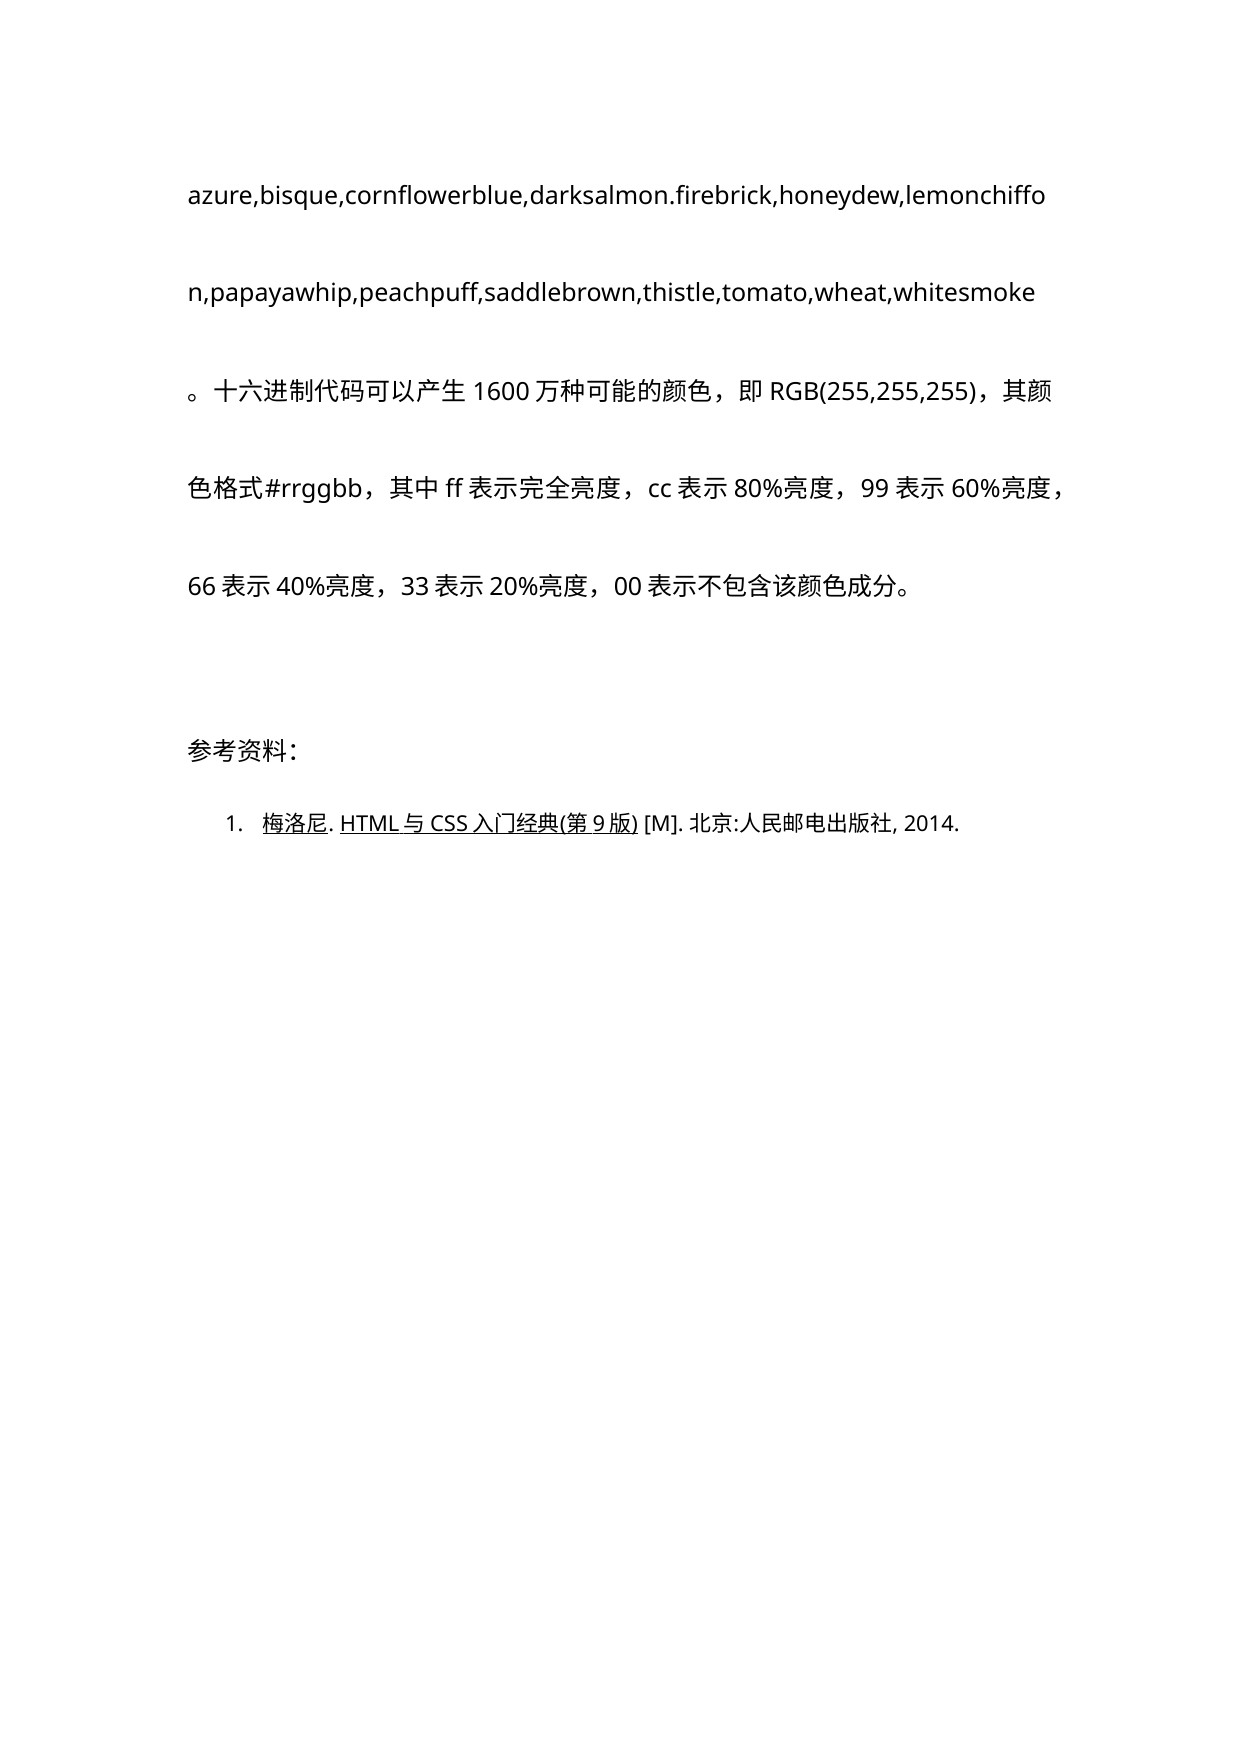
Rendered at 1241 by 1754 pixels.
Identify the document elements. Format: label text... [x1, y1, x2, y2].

text 参考资料： [187, 717, 1053, 782]
list 梅洛尼. HTML与CSS入门经典(第9版) [M]. 北京:人民邮电出版社, 2014. [225, 805, 1053, 838]
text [187, 162, 1053, 617]
